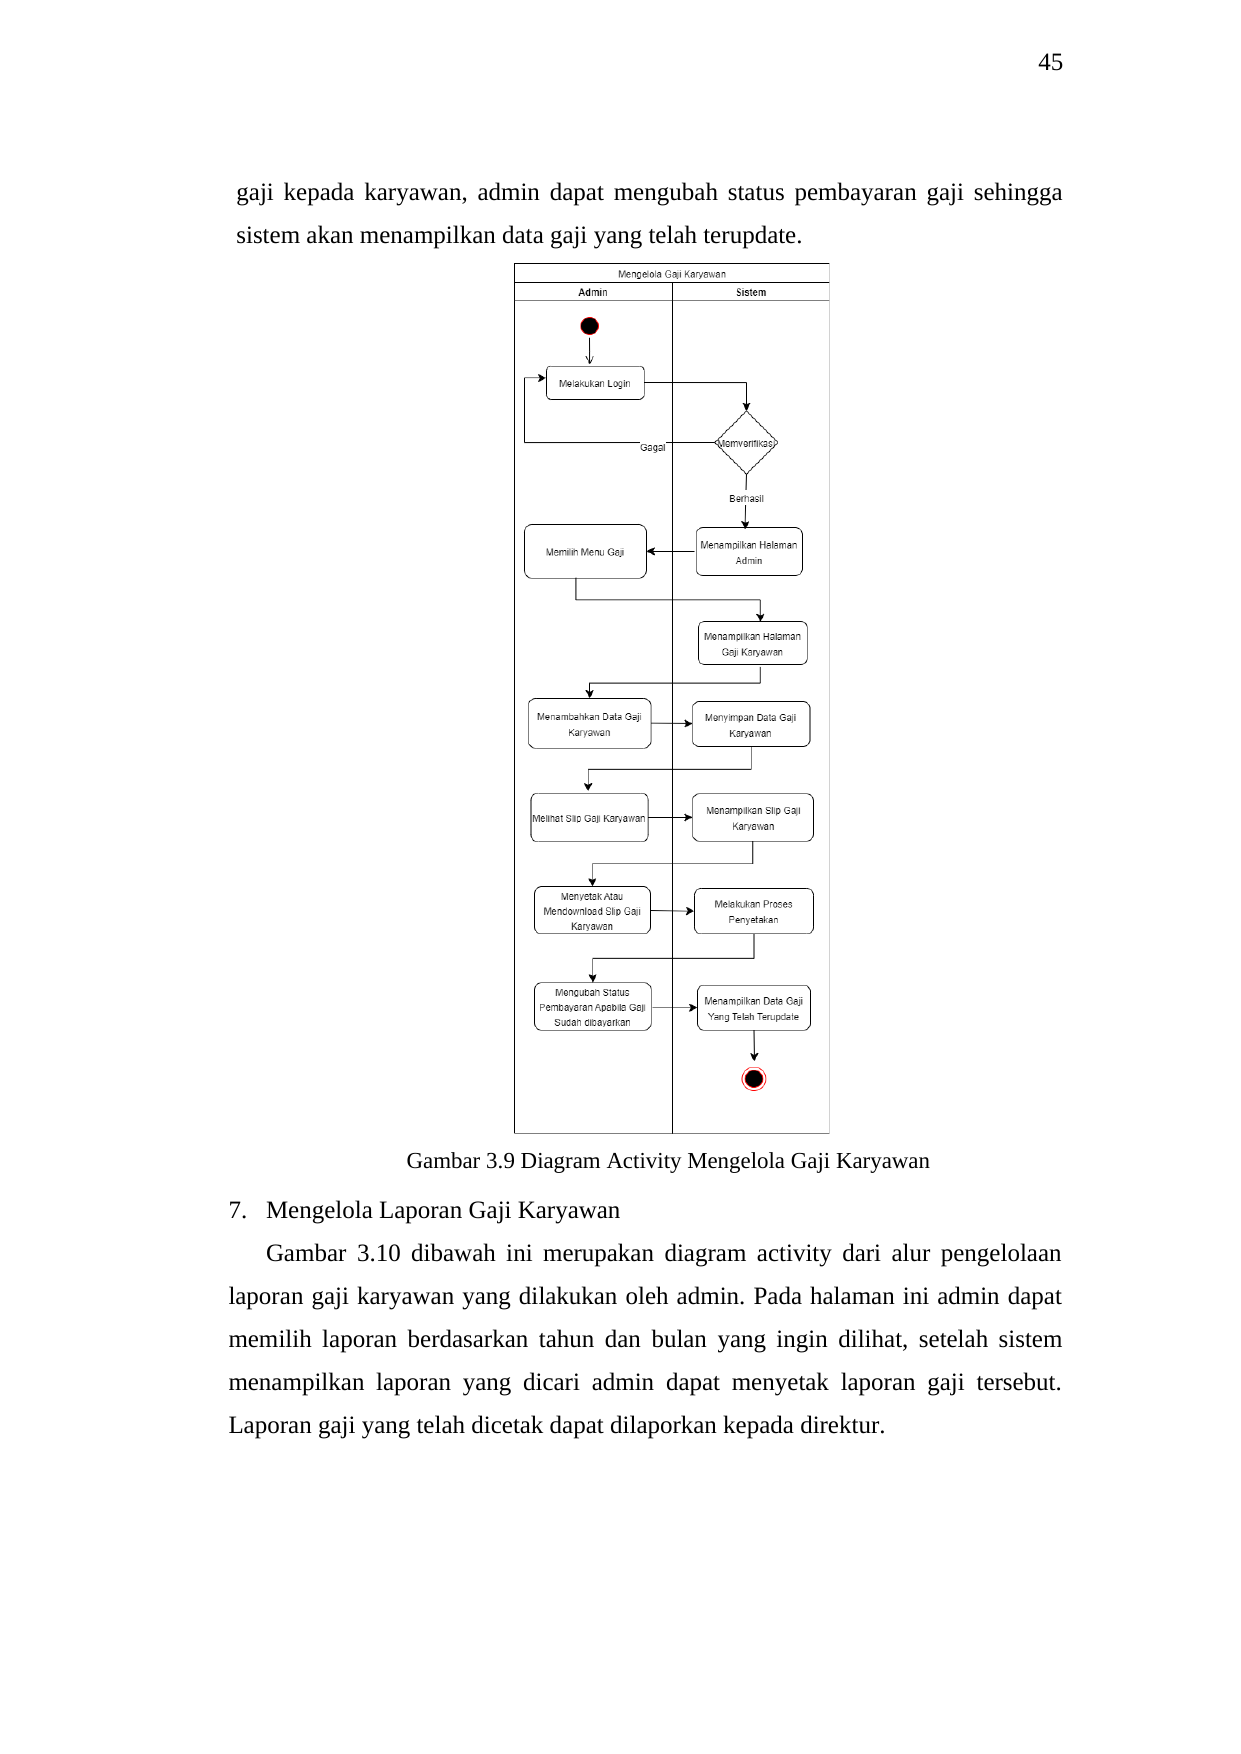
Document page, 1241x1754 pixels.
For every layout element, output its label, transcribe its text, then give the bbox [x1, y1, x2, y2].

text Gambar 3.9 Diagram Activity Mengelola Gaji Karyawan [236, 1148, 1063, 1174]
text Gambar 3.10 dibawah ini merupakan diagram activity dari alur pengelolaan laporan gaji karyawan yang dilakukan oleh admin. Pada halaman ini admin dapat memilih laporan berdasarkan tahun dan bulan yang ingin dilihat, setelah sistem menampilkan laporan yang dicari admin dapat menyetak laporan gaji tersebut. Laporan gaji yang telah dicetak dapat dilaporkan kepada direktur. [228, 1238, 1063, 1439]
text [236, 177, 1063, 249]
list Mengelola Laporan Gaji Karyawan [228, 1195, 1063, 1223]
picture [514, 263, 830, 1134]
